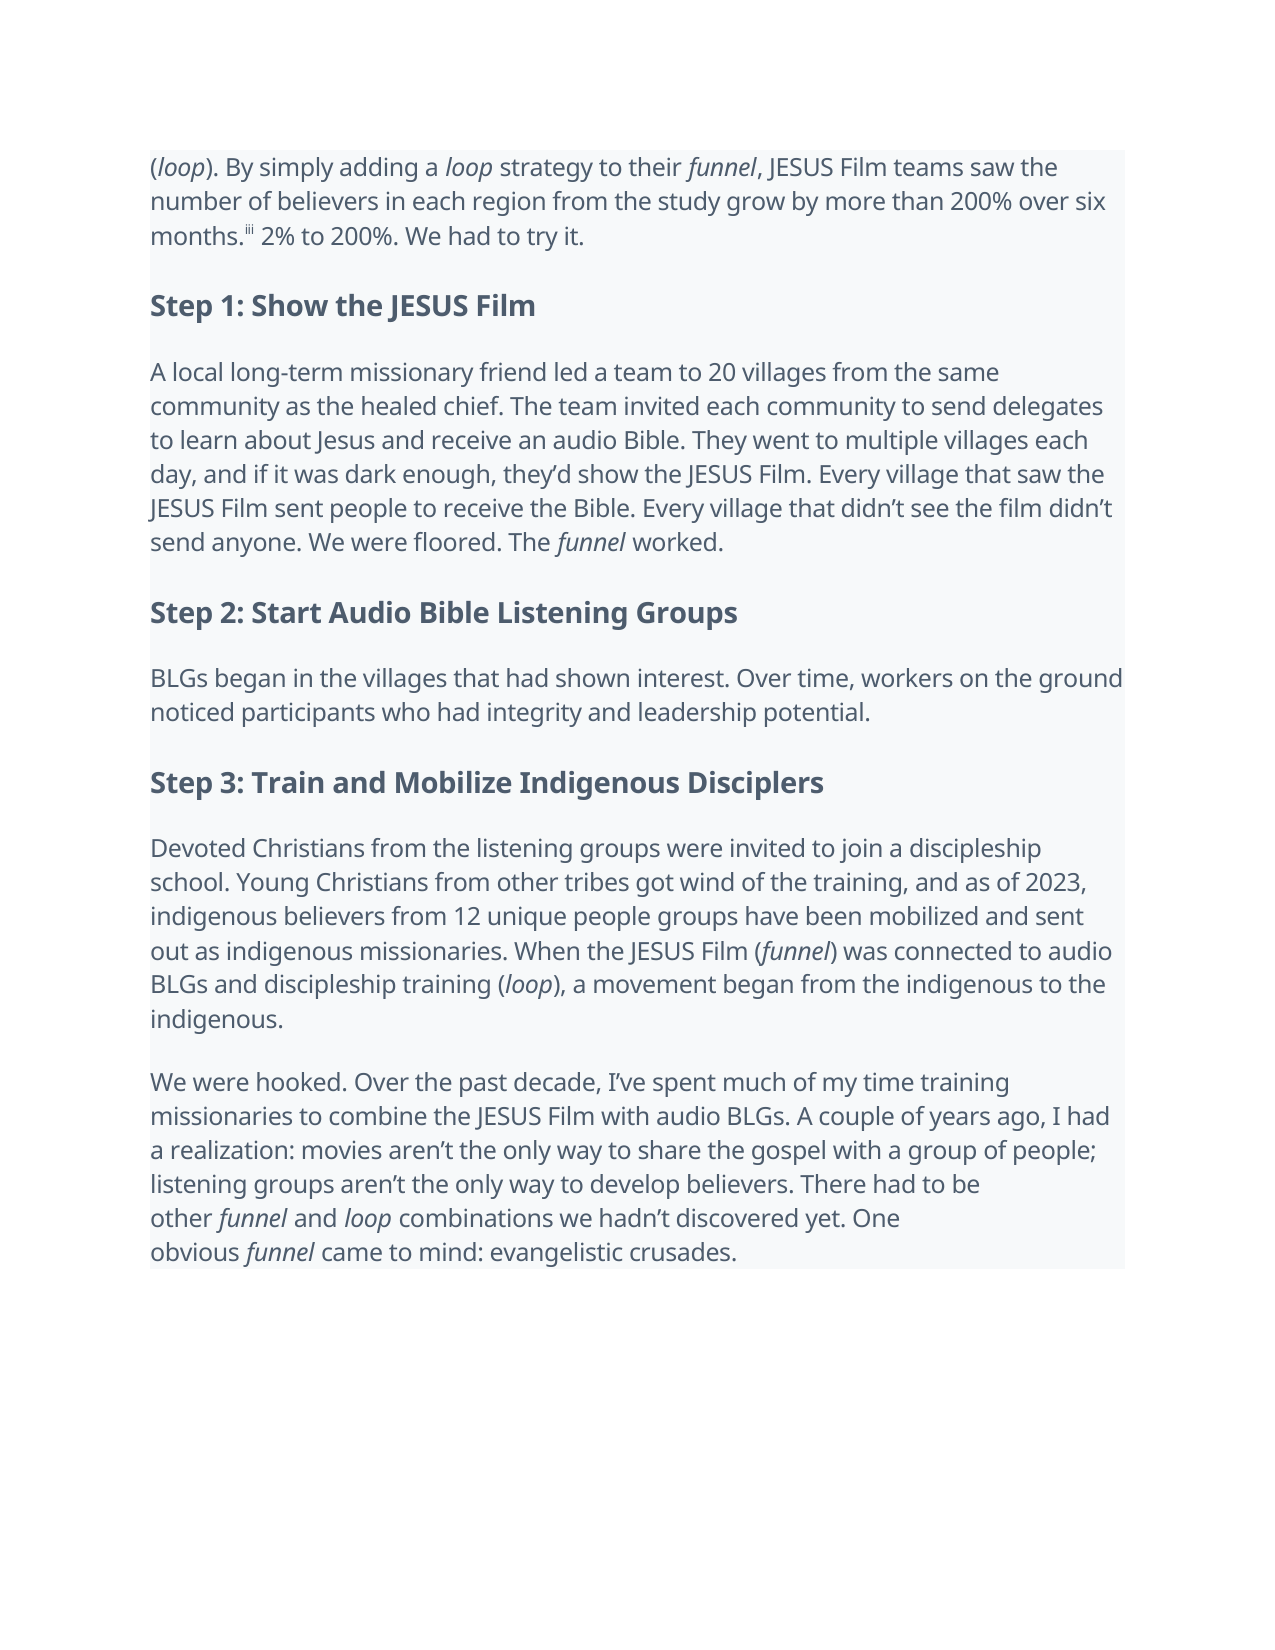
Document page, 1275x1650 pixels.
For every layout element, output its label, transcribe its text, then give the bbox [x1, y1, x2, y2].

text BLGs began in the villages that had shown interest. Over time, workers on the ground noticed participants who had integrity and leadership potential. [150, 661, 1125, 729]
text We were hooked. Over the past decade, I’ve spent much of my time training missionaries to combine the JESUS Film with audio BLGs. A couple of years ago, I had a realization: movies aren’t the only way to share the gospel with a group of people; listening groups aren’t the only way to develop believers. There had to be other funnel and loop combinations we hadn’t discovered yet. One obvious funnel came to mind: evangelistic crusades. [150, 1064, 1125, 1269]
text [150, 150, 1125, 252]
text Step 1: Show the JESUS Film [150, 281, 1125, 325]
text Devoted Christians from the listening groups were invited to join a discipleship school. Young Christians from other tribes got wind of the training, and as of 2023, indigenous believers from 12 unique people groups have been mobilized and sent out as indigenous missionaries. When the JESUS Film (funnel) was connected to audio BLGs and discipleship training (loop), a movement began from the indigenous to the indigenous. [150, 831, 1125, 1035]
text Step 3: Train and Mobilize Indigenous Disciplers [150, 758, 1125, 802]
text Step 2: Start Audio Bible Listening Groups [150, 588, 1125, 632]
text A local long-term missionary friend led a team to 20 villages from the same community as the healed chief. The team invited each community to send delegates to learn about Jesus and receive an audio Bible. They went to multiple villages each day, and if it was dark enough, they’d show the JESUS Film. Every village that saw the JESUS Film sent people to receive the Bible. Every village that didn’t see the film didn’t send anyone. We were floored. The funnel worked. [150, 354, 1125, 559]
